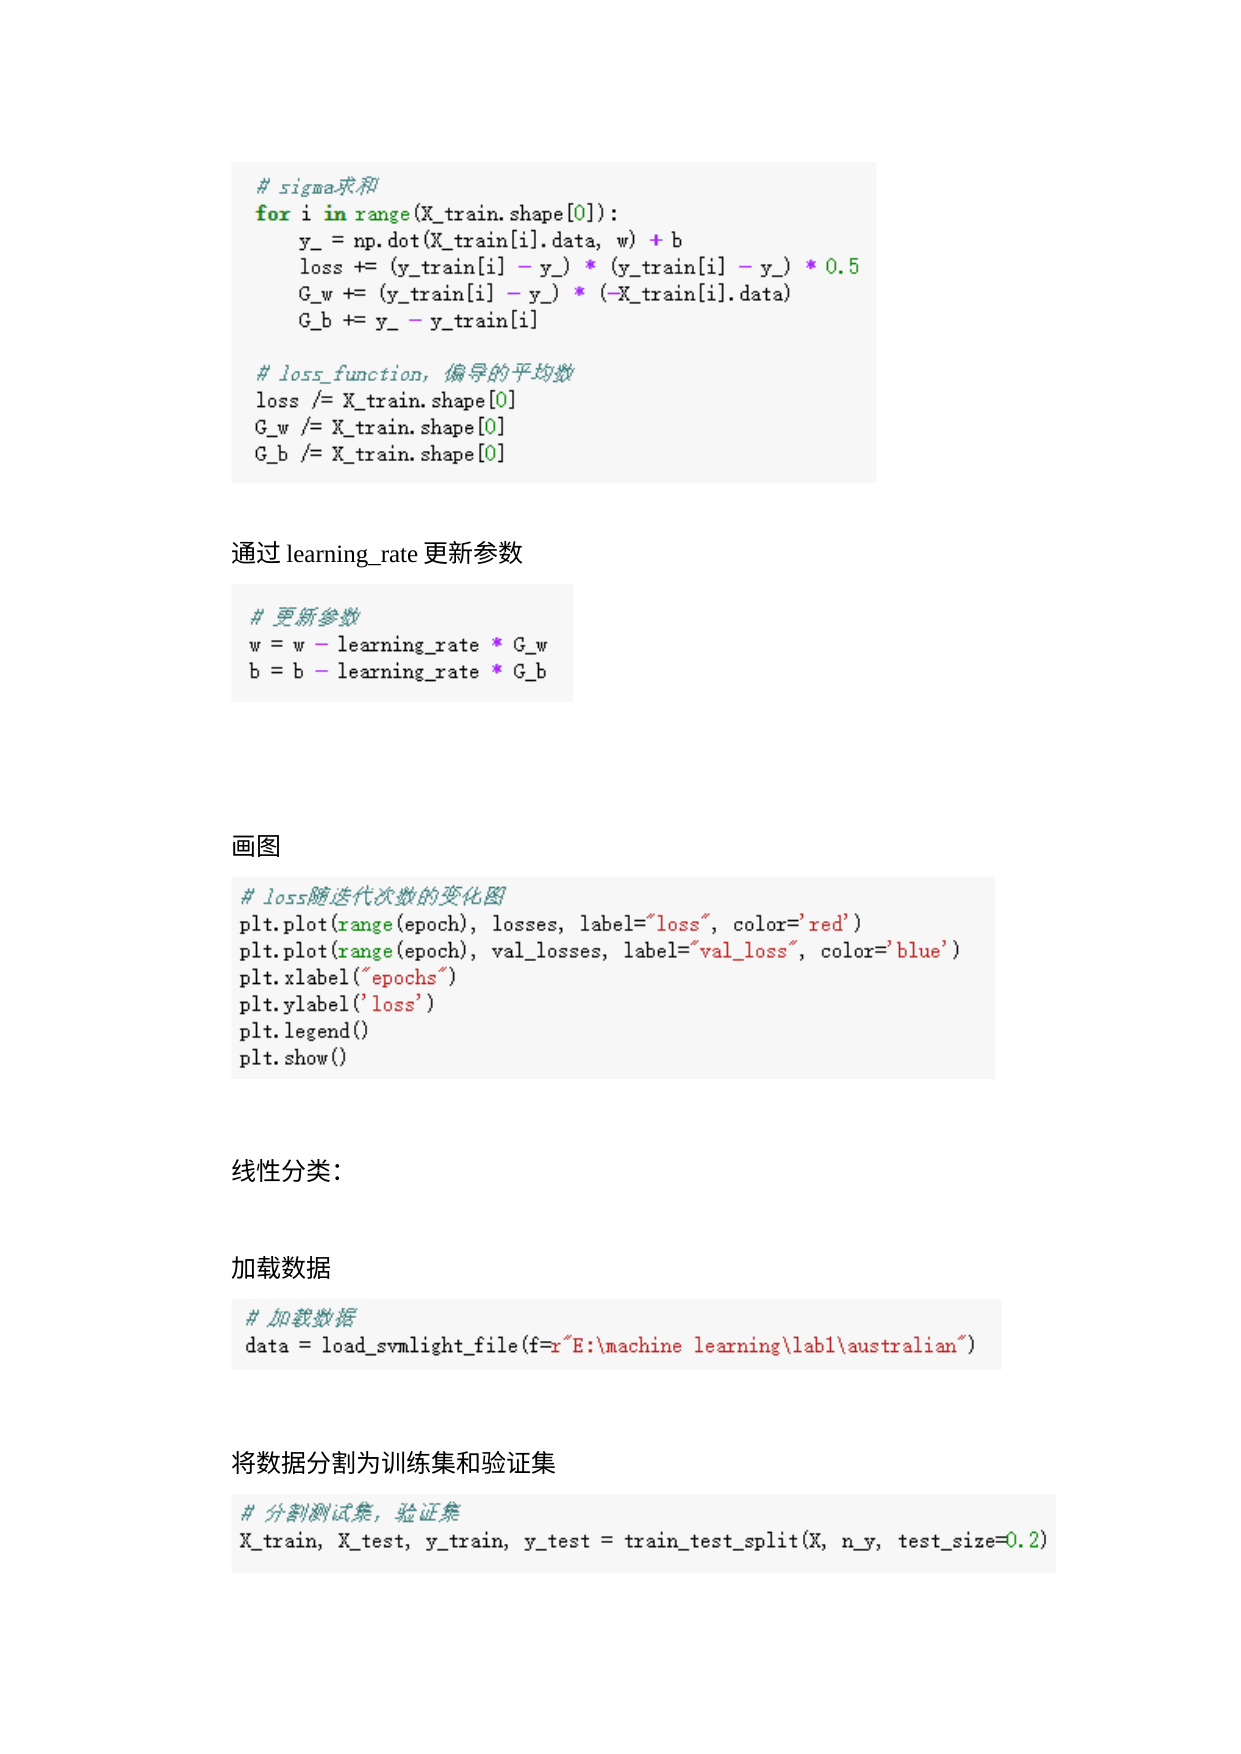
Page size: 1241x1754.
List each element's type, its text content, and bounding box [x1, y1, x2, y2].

picture [231, 162, 877, 483]
picture [231, 1299, 1002, 1370]
list 通过learning_rate更新参数 [231, 519, 1053, 584]
list 加载数据 [231, 1234, 1053, 1299]
picture [231, 584, 574, 702]
list 画图 [231, 812, 1053, 877]
list 线性分类： [231, 1137, 1053, 1202]
list 将数据分割为训练集和验证集 [231, 1429, 1053, 1494]
picture [231, 1494, 1057, 1573]
picture [231, 877, 996, 1079]
